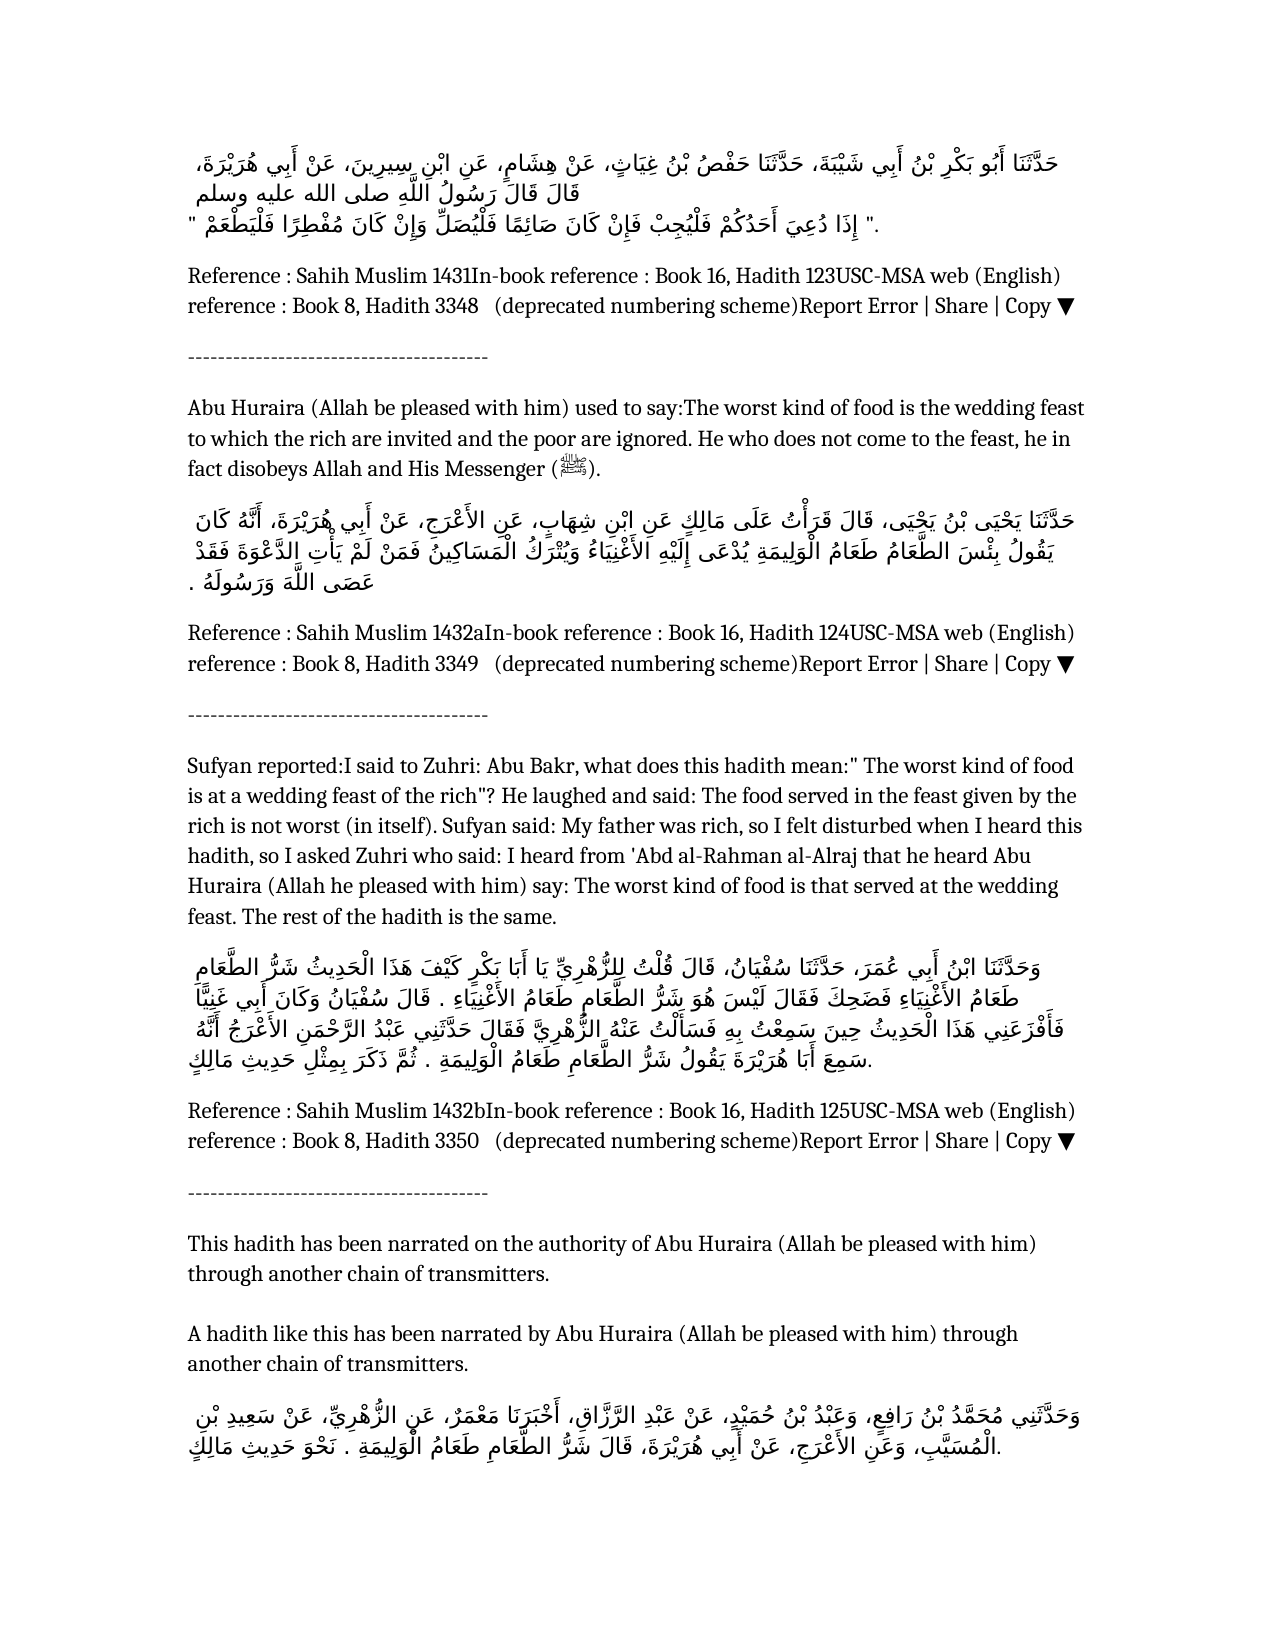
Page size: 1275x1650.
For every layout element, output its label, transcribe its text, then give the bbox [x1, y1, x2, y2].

text وَحَدَّثَنَا ابْنُ أَبِي عُمَرَ، حَدَّثَنَا سُفْيَانُ، قَالَ قُلْتُ لِلزُّهْرِيِّ يَا أَبَا بَكْرٍ كَيْفَ هَذَا الْحَدِيثُ شَرُّ الطَّعَامِ طَعَامُ الأَغْنِيَاءِ فَضَحِكَ فَقَالَ لَيْسَ هُوَ شَرُّ الطَّعَامِ طَعَامُ الأَغْنِيَاءِ ‏.‏ قَالَ سُفْيَانُ وَكَانَ أَبِي غَنِيًّا فَأَفْزَعَنِي هَذَا الْحَدِيثُ حِينَ سَمِعْتُ بِهِ فَسَأَلْتُ عَنْهُ الزُّهْرِيَّ فَقَالَ حَدَّثَنِي عَبْدُ الرَّحْمَنِ الأَعْرَجُ أَنَّهُ سَمِعَ أَبَا هُرَيْرَةَ يَقُولُ شَرُّ الطَّعَامِ طَعَامُ الْوَلِيمَةِ ‏.‏ ثُمَّ ذَكَرَ بِمِثْلِ حَدِيثِ مَالِكٍ. [187, 954, 1087, 1073]
text ---------------------------------------- [187, 701, 1087, 728]
text Reference : Sahih Muslim 1432bIn-book reference : Book 16, Hadith 125USC-MSA web (English) reference : Book 8, Hadith 3350 (deprecated numbering scheme)Report Error | Share | Copy ▼ [187, 1098, 1087, 1155]
text ---------------------------------------- [187, 344, 1087, 371]
text Reference : Sahih Muslim 1431In-book reference : Book 16, Hadith 123USC-MSA web (English) reference : Book 8, Hadith 3348 (deprecated numbering scheme)Report Error | Share | Copy ▼ [187, 263, 1087, 319]
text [187, 1402, 1087, 1460]
text حَدَّثَنَا يَحْيَى بْنُ يَحْيَى، قَالَ قَرَأْتُ عَلَى مَالِكٍ عَنِ ابْنِ شِهَابٍ، عَنِ الأَعْرَجِ، عَنْ أَبِي هُرَيْرَةَ، أَنَّهُ كَانَ يَقُولُ بِئْسَ الطَّعَامُ طَعَامُ الْوَلِيمَةِ يُدْعَى إِلَيْهِ الأَغْنِيَاءُ وَيُتْرَكُ الْمَسَاكِينُ فَمَنْ لَمْ يَأْتِ الدَّعْوَةَ فَقَدْ عَصَى اللَّهَ وَرَسُولَهُ ‏.‏ [187, 507, 1087, 595]
text Abu Huraira (Allah be pleased with him) used to say:The worst kind of food is the wedding feast to which the rich are invited and the poor are ignored. He who does not come to the feast, he in fact disobeys Allah and His Messenger (ﷺ). [187, 395, 1087, 483]
text This hadith has been narrated on the authority of Abu Huraira (Allah be pleased with him) through another chain of transmitters. A hadith like this has been narrated by Abu Huraira (Allah be pleased with him) through another chain of transmitters. [187, 1230, 1087, 1378]
text حَدَّثَنَا أَبُو بَكْرِ بْنُ أَبِي شَيْبَةَ، حَدَّثَنَا حَفْصُ بْنُ غِيَاثٍ، عَنْ هِشَامٍ، عَنِ ابْنِ سِيرِينَ، عَنْ أَبِي هُرَيْرَةَ، قَالَ قَالَ رَسُولُ اللَّهِ صلى الله عليه وسلم ‏ "‏ إِذَا دُعِيَ أَحَدُكُمْ فَلْيُجِبْ فَإِنْ كَانَ صَائِمًا فَلْيُصَلِّ وَإِنْ كَانَ مُفْطِرًا فَلْيَطْعَمْ ‏". [187, 150, 1087, 238]
text Sufyan reported:I said to Zuhri: Abu Bakr, what does this hadith mean:" The worst kind of food is at a wedding feast of the rich"? He laughed and said: The food served in the feast given by the rich is not worst (in itself). Sufyan said: My father was rich, so I felt disturbed when I heard this hadith, so I asked Zuhri who said: I heard from 'Abd al-Rahman al-Alraj that he heard Abu Huraira (Allah he pleased with him) say: The worst kind of food is that served at the wedding feast. The rest of the hadith is the same. [187, 752, 1087, 930]
text Reference : Sahih Muslim 1432aIn-book reference : Book 16, Hadith 124USC-MSA web (English) reference : Book 8, Hadith 3349 (deprecated numbering scheme)Report Error | Share | Copy ▼ [187, 620, 1087, 677]
text ---------------------------------------- [187, 1179, 1087, 1206]
